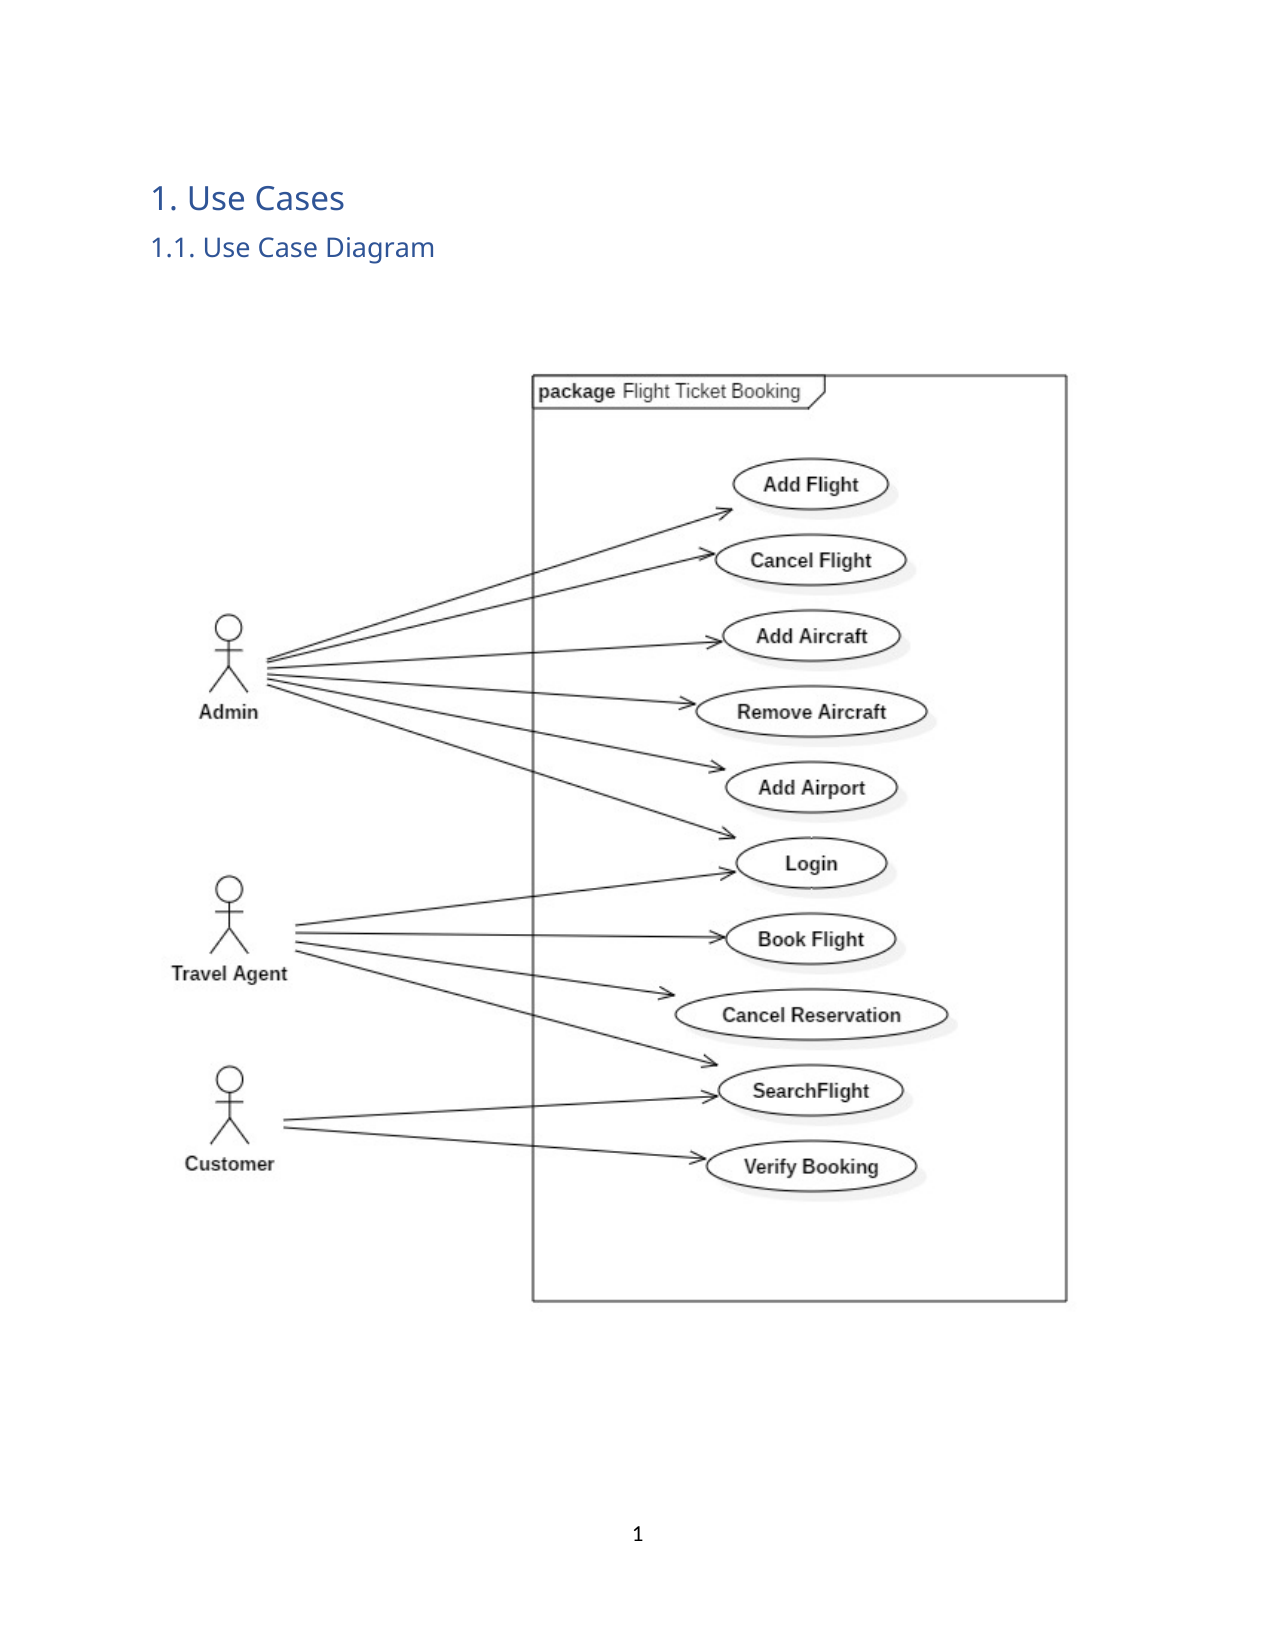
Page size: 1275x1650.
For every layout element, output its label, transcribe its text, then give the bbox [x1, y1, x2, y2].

picture [150, 361, 1125, 1361]
subtitle 1.1. Use Case Diagram [150, 228, 1125, 265]
subtitle 1. Use Cases [150, 175, 1125, 220]
